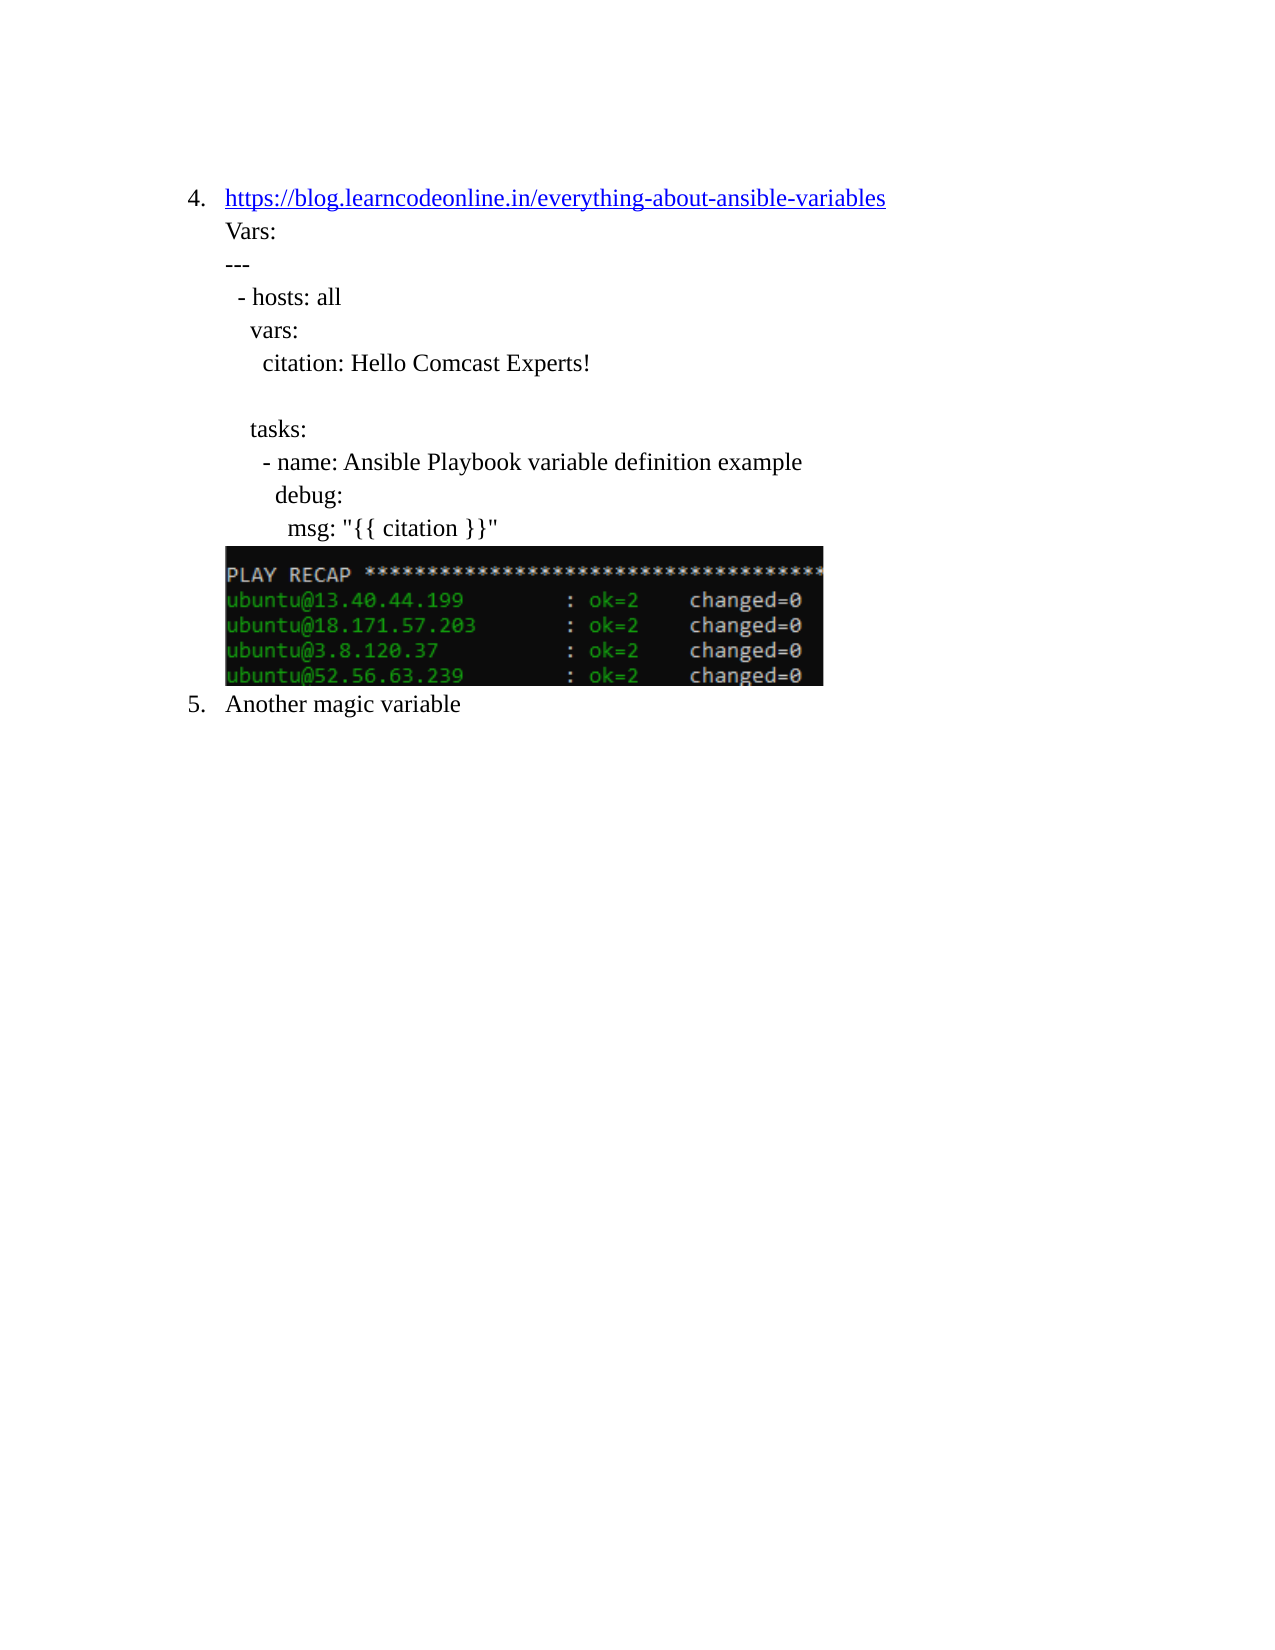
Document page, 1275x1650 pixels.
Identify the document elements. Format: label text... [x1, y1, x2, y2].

picture [225, 546, 824, 686]
list vars: [225, 315, 1125, 344]
list debug: [225, 480, 1125, 509]
list --- [225, 249, 1125, 278]
list Vars: [225, 216, 1125, 245]
list - name: Ansible Playbook variable definition example [225, 447, 1125, 476]
list citation: Hello Comcast Experts! [225, 348, 1125, 377]
list https://blog.learncodeonline.in/everything-about-ansible-variables [187, 183, 1125, 212]
list tasks: [225, 414, 1125, 443]
list msg: "{{ citation }}" [225, 513, 1125, 542]
list Another magic variable [187, 689, 1125, 718]
list - hosts: all [225, 282, 1125, 311]
